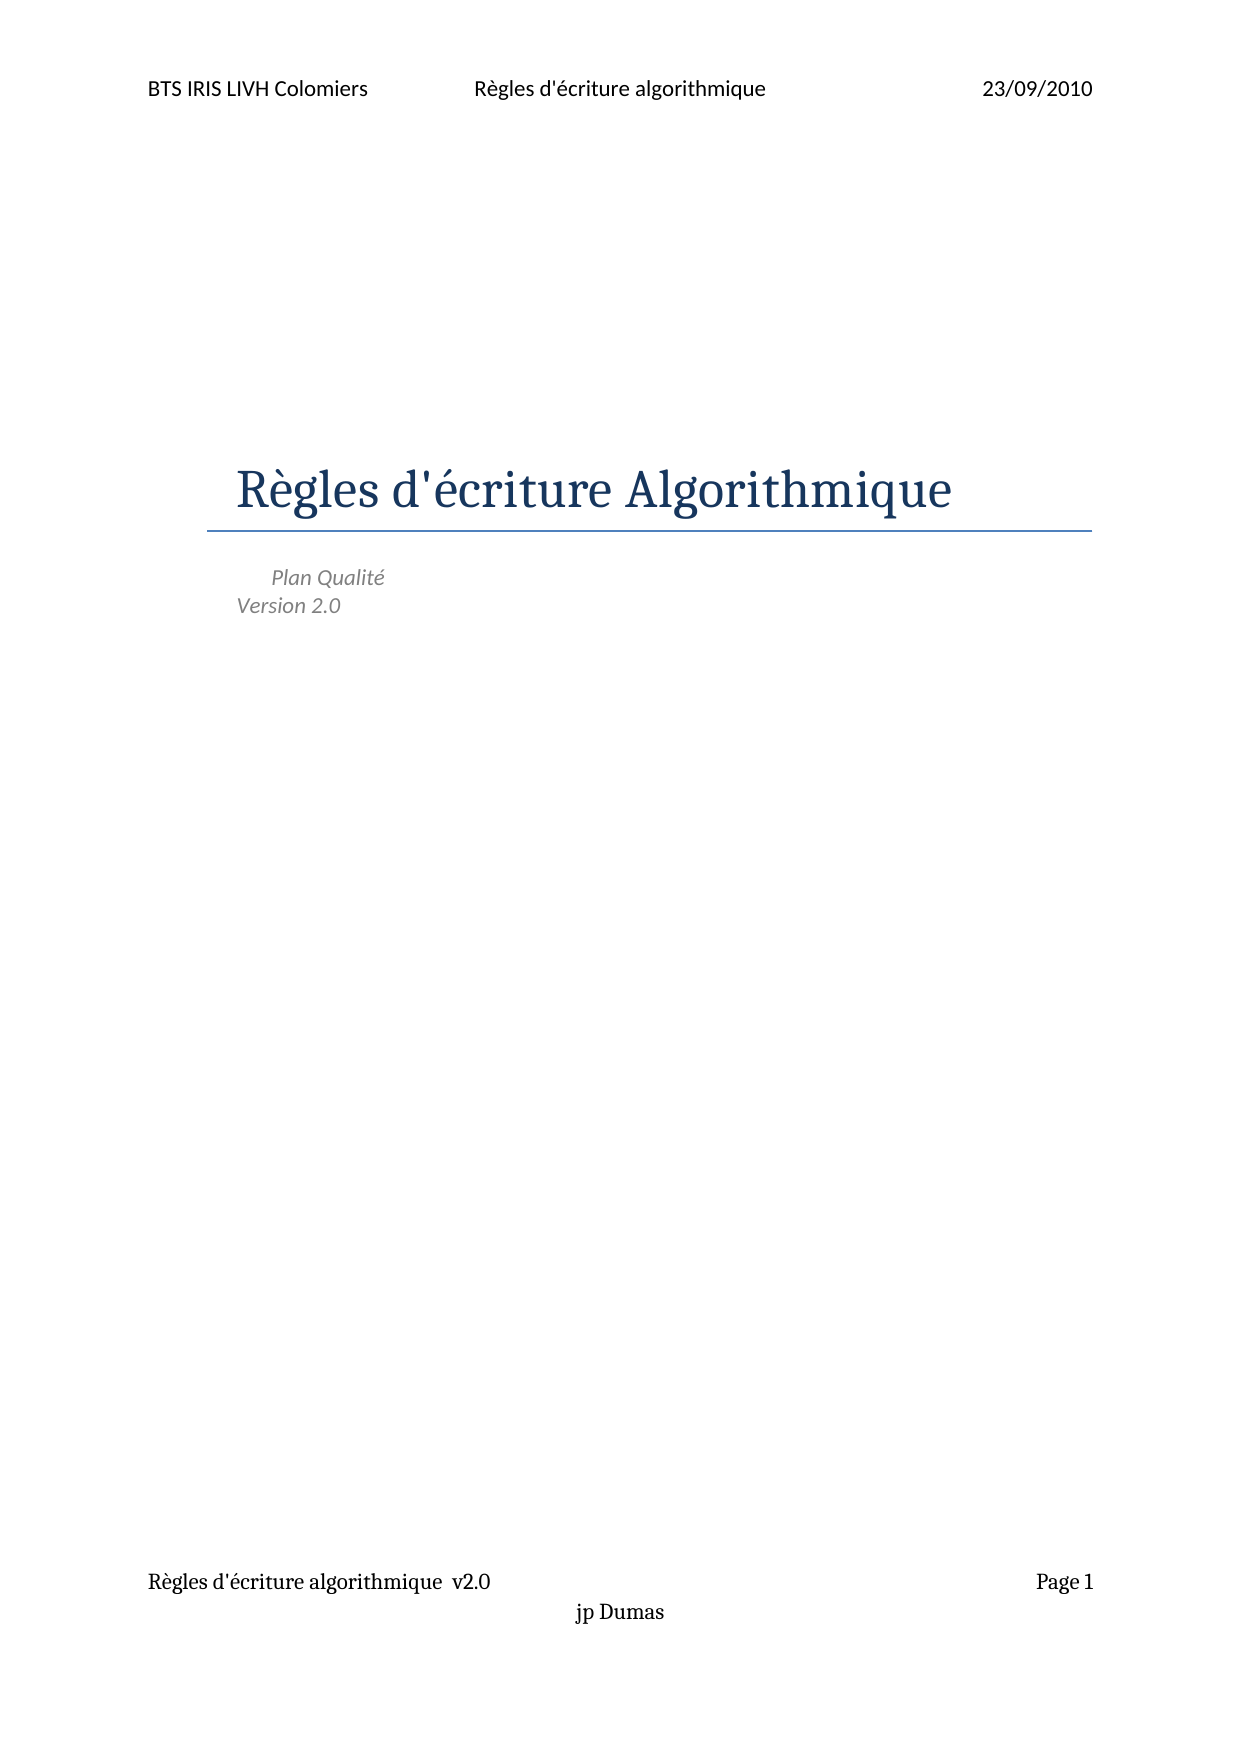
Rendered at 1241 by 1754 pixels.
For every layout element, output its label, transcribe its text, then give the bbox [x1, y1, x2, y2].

text Plan Qualité Version 2.0 [236, 563, 1092, 619]
title Règles d'écriture Algorithmique [207, 459, 1092, 530]
